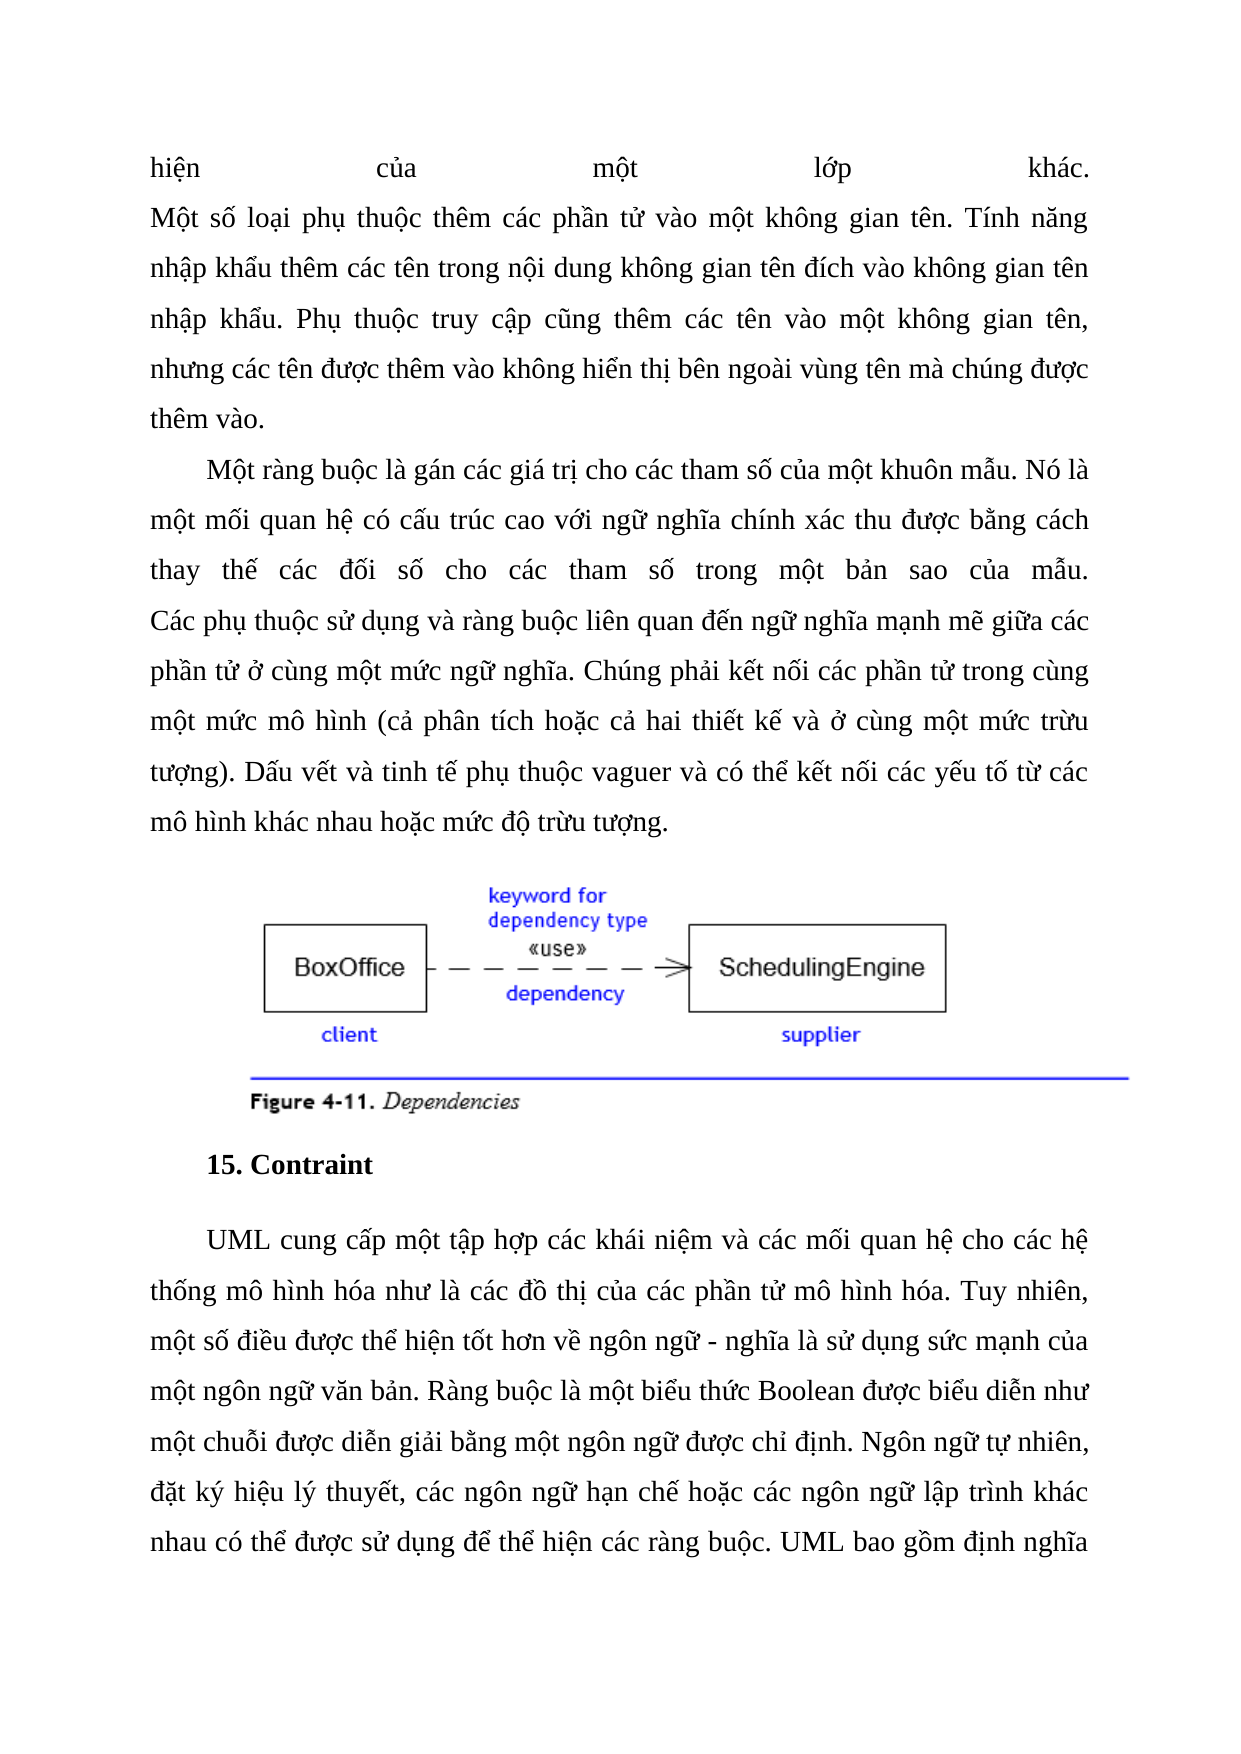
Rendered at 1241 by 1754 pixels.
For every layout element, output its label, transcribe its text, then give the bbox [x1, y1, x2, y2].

text Một ràng buộc là gán các giá trị cho các tham số của một khuôn mẫu. Nó là một mối quan hệ có cấu trúc cao với ngữ nghĩa chính xác thu được bằng cách thay thế các đối số cho các tham số trong một bản sao của mẫu. Các phụ thuộc sử dụng và ràng buộc liên quan đến ngữ nghĩa mạnh mẽ giữa các phần tử ở cùng một mức ngữ nghĩa. Chúng phải kết nối các phần tử trong cùng một mức mô hình (cả phân tích hoặc cả hai thiết kế và ở cùng một mức trừu tượng). Dấu vết và tinh tế phụ thuộc vaguer và có thể kết nối các yếu tố từ các mô hình khác nhau hoặc mức độ trừu tượng. [150, 452, 1090, 838]
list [150, 1222, 1090, 1558]
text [150, 150, 1090, 435]
subtitle 15. Contraint [150, 1147, 1090, 1181]
picture [206, 854, 1182, 1129]
